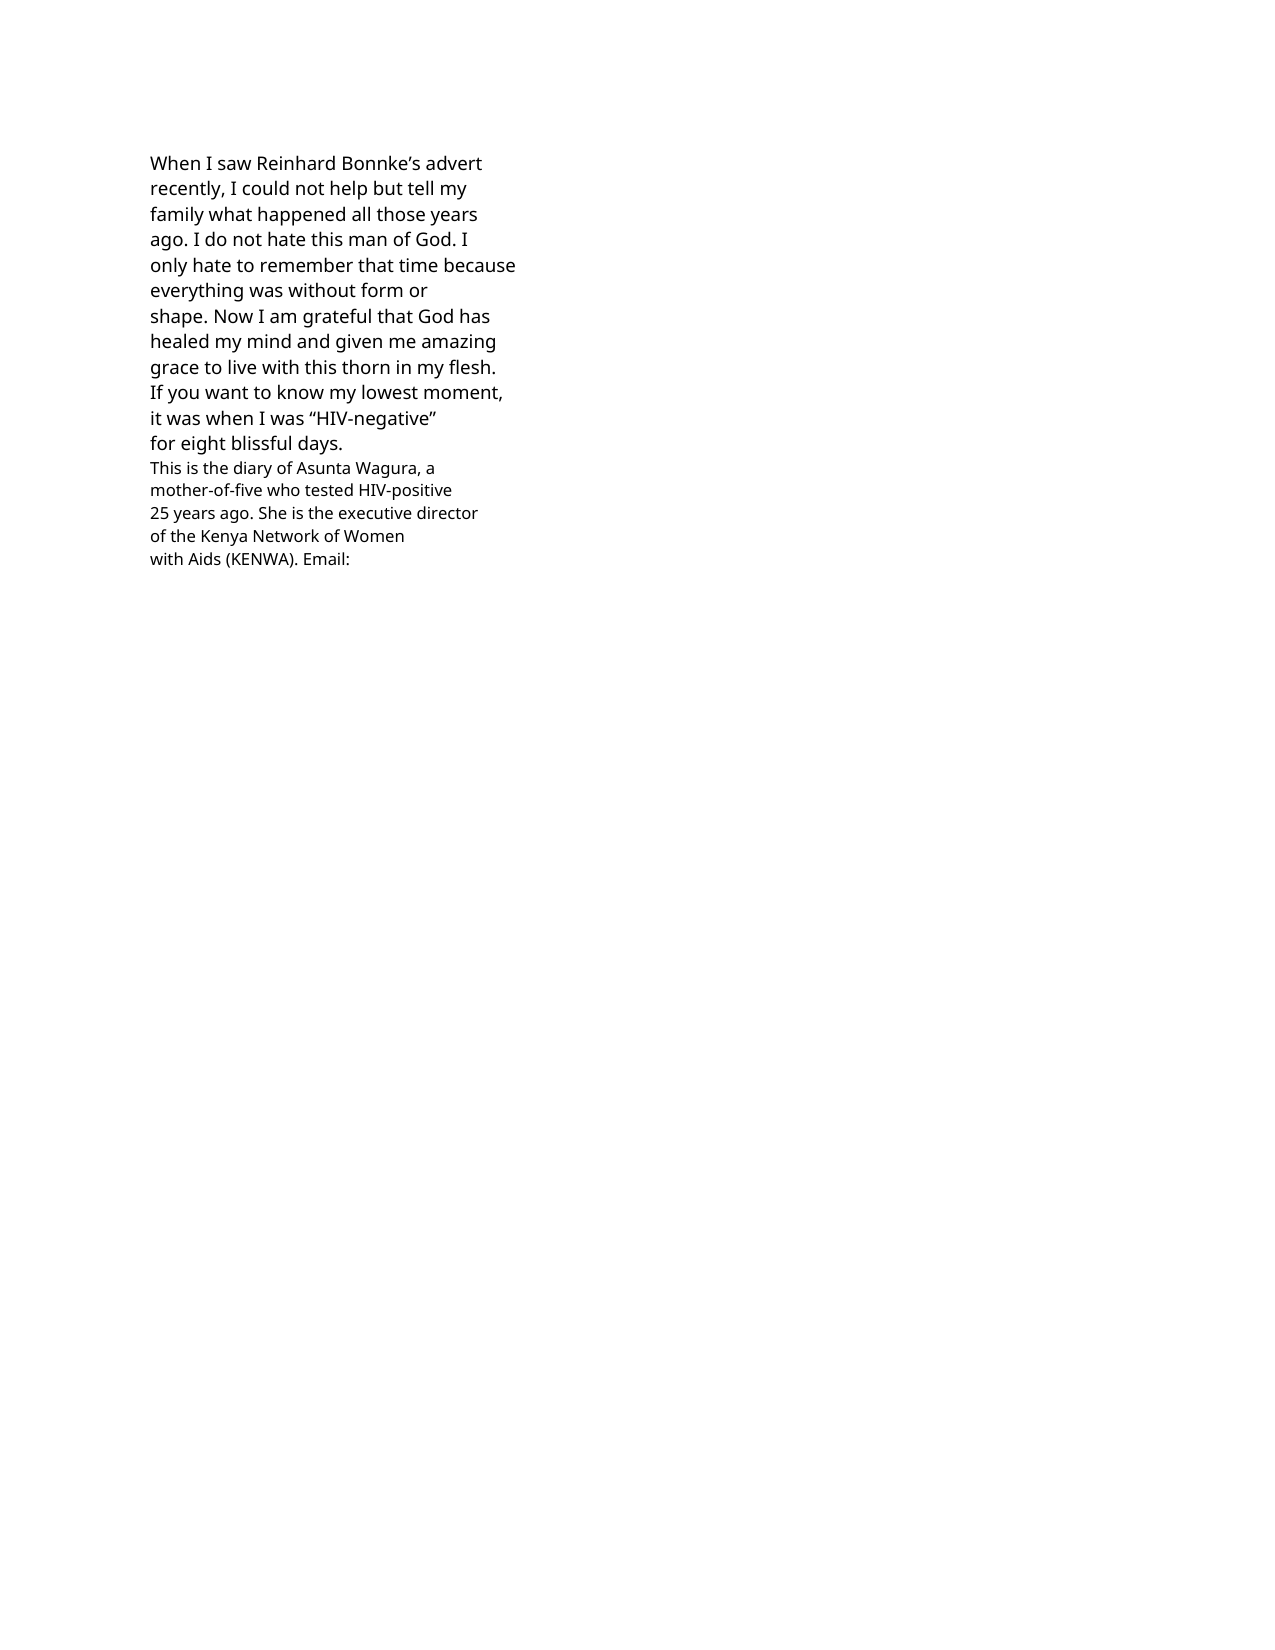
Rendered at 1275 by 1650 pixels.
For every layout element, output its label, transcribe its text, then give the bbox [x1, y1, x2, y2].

text of the Kenya Network of Women [150, 524, 1125, 547]
text If you want to know my lowest moment, [150, 380, 1125, 405]
text it was when I was “HIV-negative” [150, 405, 1125, 431]
text healed my mind and given me amazing [150, 329, 1125, 354]
text for eight blissful days. [150, 431, 1125, 456]
text with Aids (KENWA). Email: [150, 547, 1125, 570]
text mother-of-five who tested HIV-positive [150, 479, 1125, 502]
text only hate to remember that time because [150, 252, 1125, 278]
text grace to live with this thorn in my flesh. [150, 354, 1125, 380]
text recently, I could not help but tell my [150, 176, 1125, 201]
text shape. Now I am grateful that God has [150, 303, 1125, 329]
text family what happened all those years [150, 201, 1125, 227]
text 25 years ago. She is the executive director [150, 502, 1125, 524]
text everything was without form or [150, 278, 1125, 303]
text ago. I do not hate this man of God. I [150, 227, 1125, 252]
text This is the diary of Asunta Wagura, a [150, 456, 1125, 479]
text When I saw Reinhard Bonnke’s advert [150, 150, 1125, 176]
